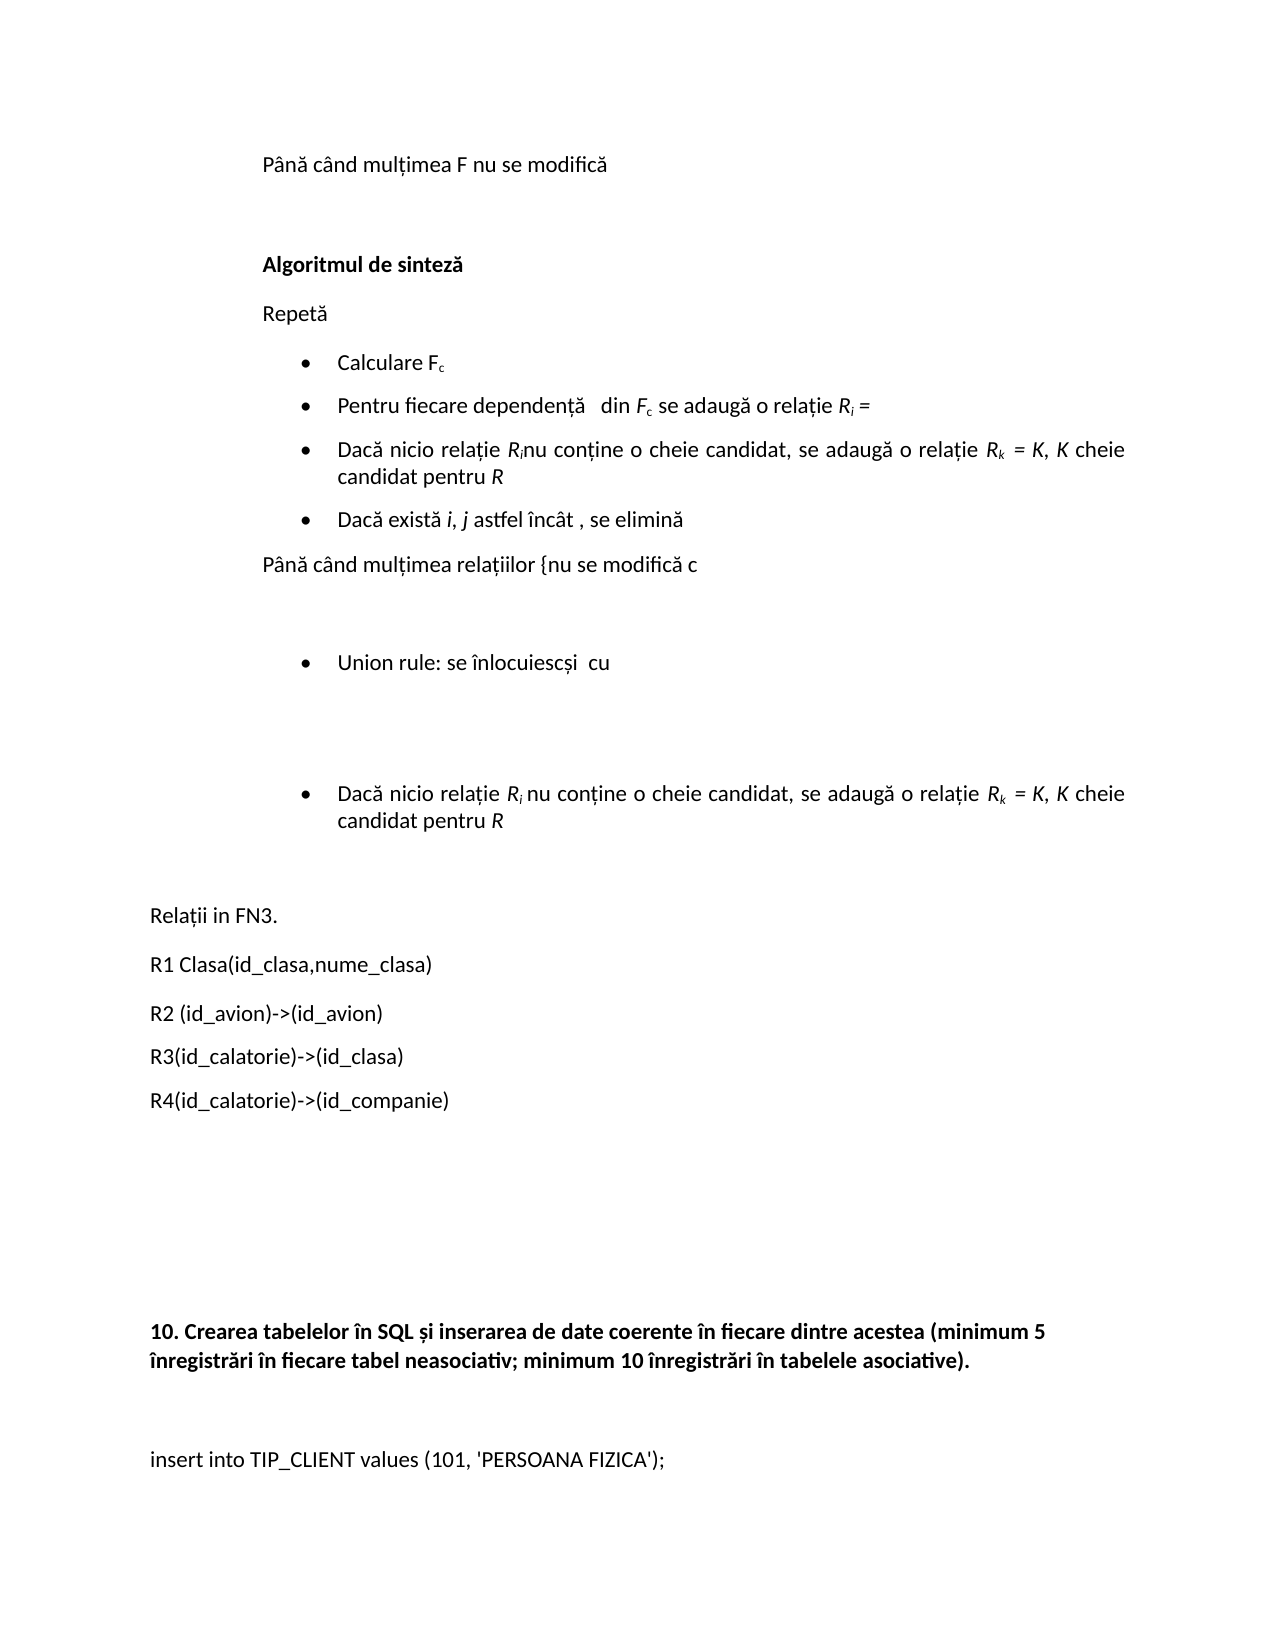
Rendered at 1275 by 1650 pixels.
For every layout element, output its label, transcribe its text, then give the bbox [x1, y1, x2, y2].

text Relații in FN3. [150, 900, 1125, 929]
text Până când mulțimea F nu se modifică [189, 150, 1125, 179]
text R1 Clasa(id_clasa,nume_clasa) [150, 950, 1125, 978]
list Dacă nicio relație Ri nu conține o cheie candidat, se adaugă o relație Rk = K, K cheie candidat pentru R [300, 780, 1125, 834]
text Repetă [262, 299, 1125, 327]
text Până când mulțimea relațiilor {nu se modifică c [262, 550, 1125, 579]
list Dacă există i, j astfel încât , se elimină [300, 506, 1125, 533]
list Pentru fiecare dependență din Fc se adaugă o relație Ri = [300, 392, 1125, 419]
text R2 (id_avion)->(id_avion) [150, 999, 1125, 1026]
text R3(id_calatorie)->(id_clasa) [150, 1043, 1125, 1070]
list Union rule: se înlocuiescși cu [300, 649, 1125, 676]
text R4(id_calatorie)->(id_companie) [150, 1087, 1125, 1114]
list Calculare Fc [300, 348, 1125, 375]
list Dacă nicio relație Rinu conține o cheie candidat, se adaugă o relație Rk = K, K cheie candidat pentru R [300, 436, 1125, 489]
text Algoritmul de sinteză [262, 249, 1125, 278]
text insert into TIP_CLIENT values (101, 'PERSOANA FIZICA'); [150, 1445, 1125, 1473]
text 10. Crearea tabelelor în SQL și inserarea de date coerente în fiecare dintre acestea (minimum 5 înregistrări în fiecare tabel neasociativ; minimum 10 înregistrări în tabelele asociative). [150, 1317, 1125, 1374]
